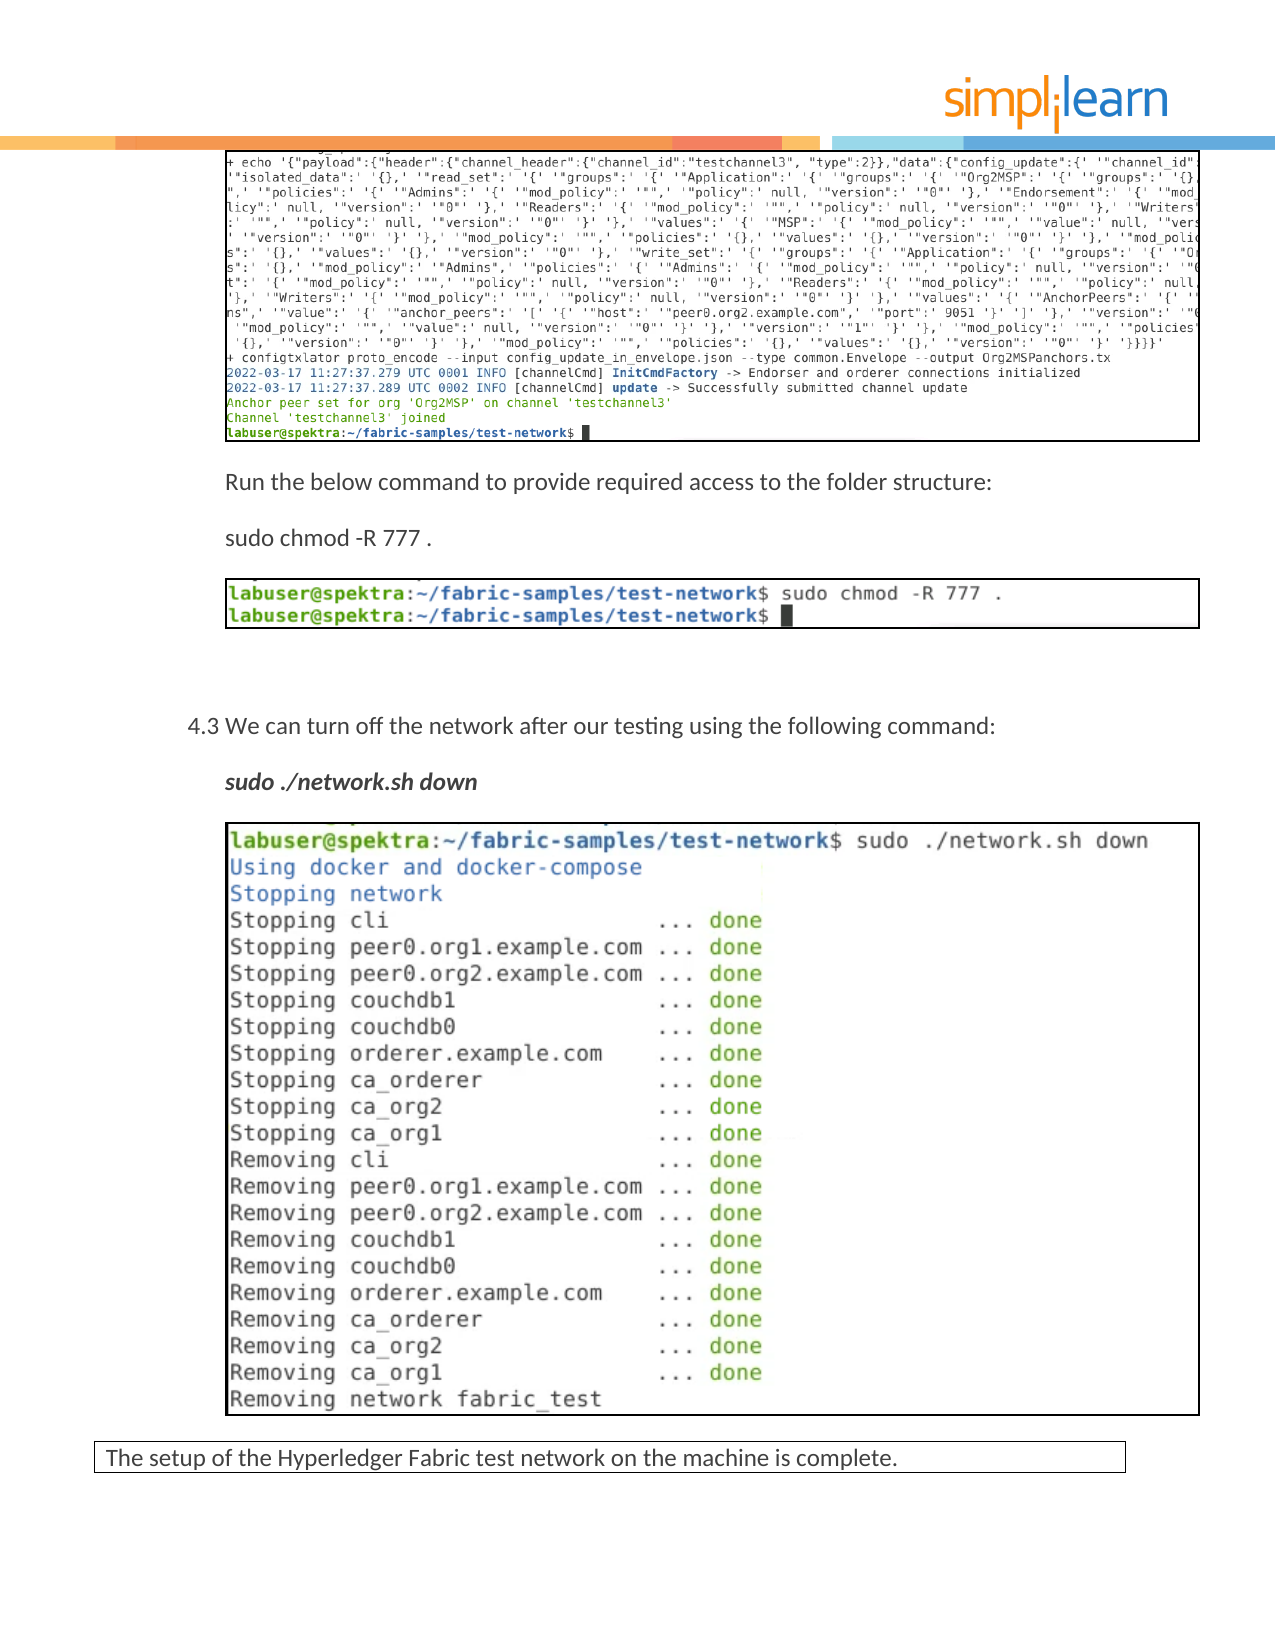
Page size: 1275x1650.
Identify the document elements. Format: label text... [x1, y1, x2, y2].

list We can turn off the network after our testing using the following command: [187, 710, 1125, 740]
table_header The setup of the Hyperledger Fabric test network on the machine is complete. [95, 1442, 1125, 1472]
text Run the below command to provide required access to the folder structure: [150, 467, 1125, 497]
picture [0, 75, 1275, 150]
picture [227, 824, 1198, 1414]
picture [227, 580, 1198, 627]
text sudo chmod -R 777 . [150, 522, 1125, 553]
text sudo ./network.sh down [225, 766, 1125, 796]
picture [227, 152, 1198, 440]
